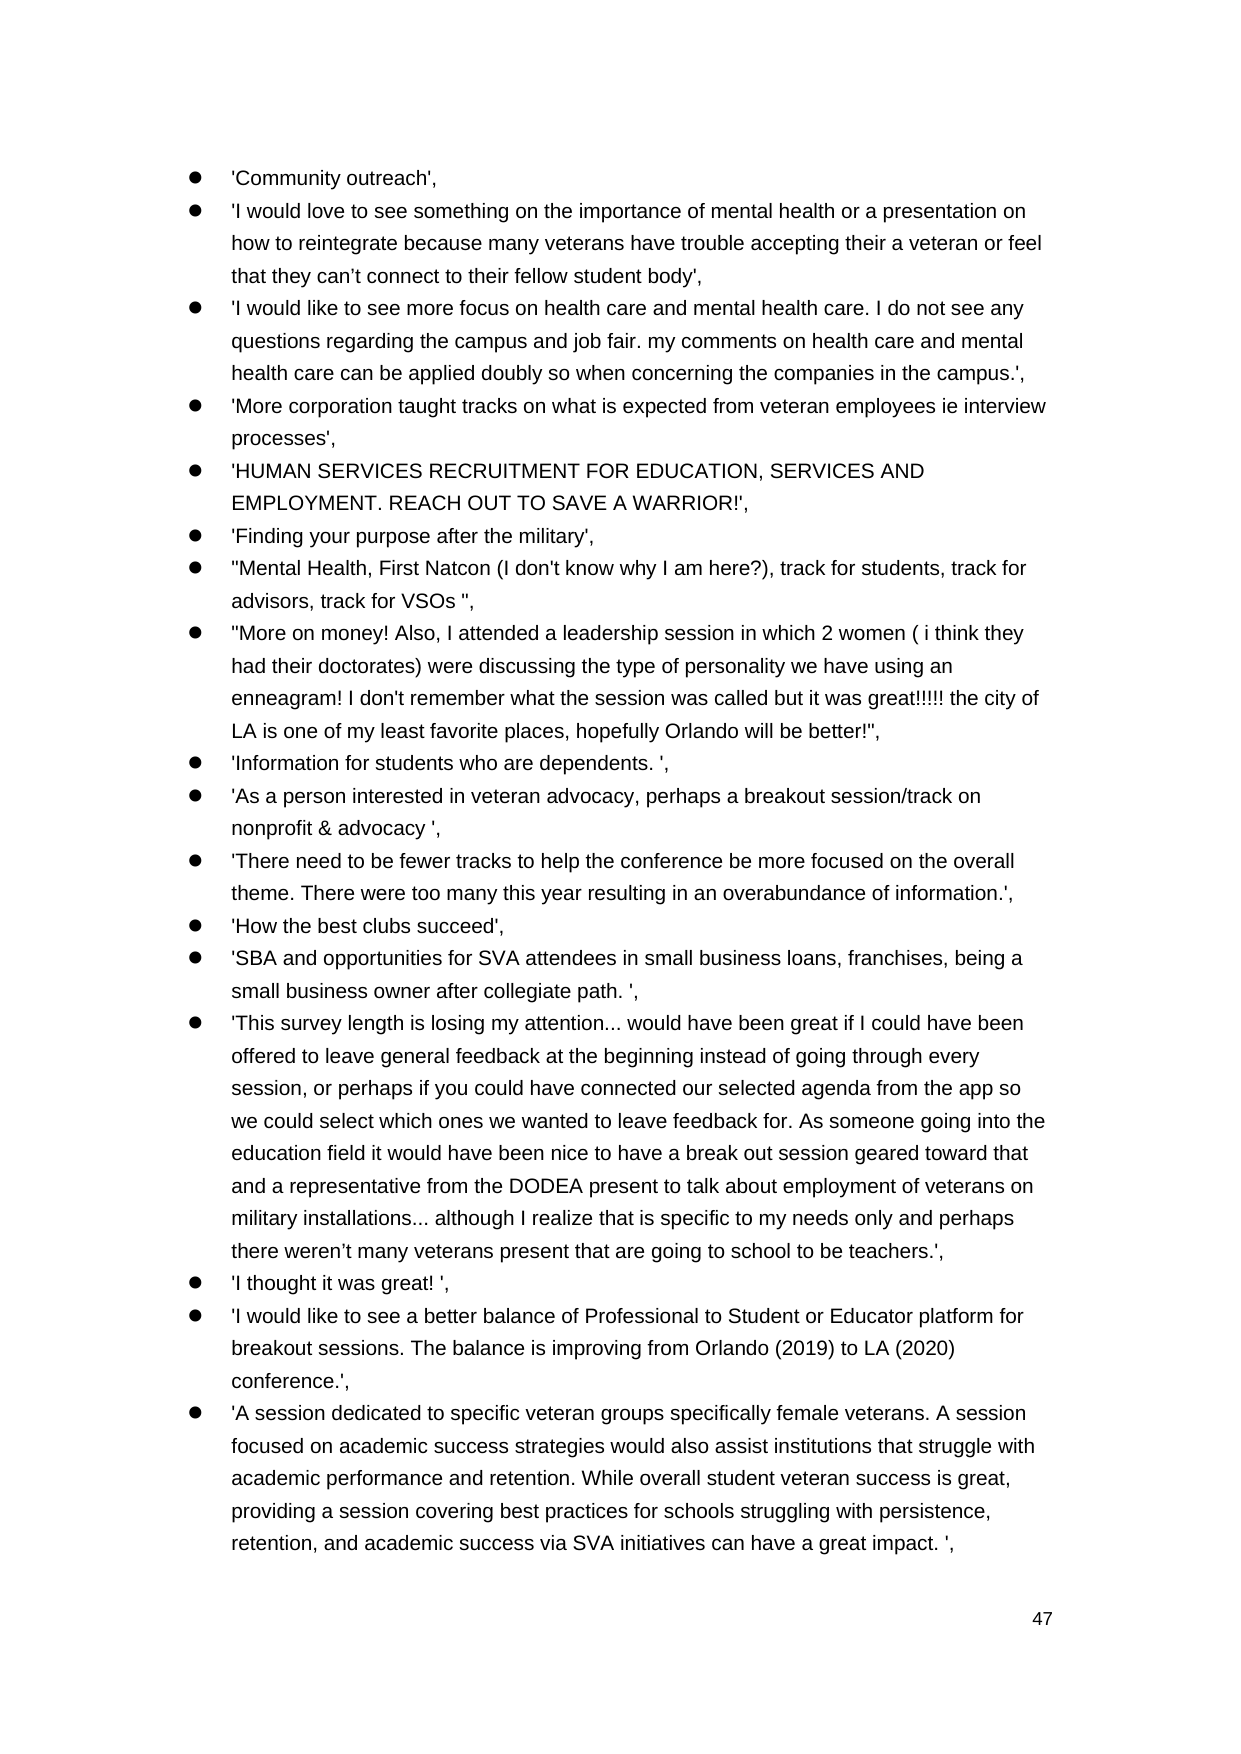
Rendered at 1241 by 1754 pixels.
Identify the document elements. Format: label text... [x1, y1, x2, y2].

list 'I would like to see a better balance of Professional to Student or Educator platform for breakout sessions. The balance is improving from Orlando (2019) to LA (2020) conference.', [187, 1299, 1053, 1397]
list 'A session dedicated to specific veteran groups specifically female veterans. A session focused on academic success strategies would also assist institutions that struggle with academic performance and retention. While overall student veteran success is great, providing a session covering best practices for schools struggling with persistence, retention, and academic success via SVA initiatives can have a great impact. ', [187, 1397, 1053, 1559]
list "Mental Health, First Natcon (I don't know why I am here?), track for students, track for advisors, track for VSOs ", [187, 552, 1053, 617]
list 'Finding your purpose after the military', [187, 519, 1053, 552]
list 'Community outreach', [187, 162, 1053, 194]
list 'SBA and opportunities for SVA attendees in small business loans, franchises, being a small business owner after collegiate path. ', [187, 942, 1053, 1007]
list "More on money! Also, I attended a leadership session in which 2 women ( i think they had their doctorates) were discussing the type of personality we have using an enneagram! I don't remember what the session was called but it was great!!!!! the city of LA is one of my least favorite places, hopefully Orlando will be better!", [187, 617, 1053, 747]
list 'HUMAN SERVICES RECRUITMENT FOR EDUCATION, SERVICES AND EMPLOYMENT. REACH OUT TO SAVE A WARRIOR!', [187, 454, 1053, 519]
list 'Information for students who are dependents. ', [187, 747, 1053, 779]
list 'There need to be fewer tracks to help the conference be more focused on the overall theme. There were too many this year resulting in an overabundance of information.', [187, 844, 1053, 909]
list 'This survey length is losing my attention... would have been great if I could have been offered to leave general feedback at the beginning instead of going through every session, or perhaps if you could have connected our selected agenda from the app so we could select which ones we wanted to leave feedback for. As someone going into the education field it would have been nice to have a break out session geared toward that and a representative from the DODEA present to talk about employment of veterans on military installations... although I realize that is specific to my needs only and perhaps there weren’t many veterans present that are going to school to be teachers.', [187, 1007, 1053, 1267]
list 'I thought it was great! ', [187, 1267, 1053, 1299]
list 'More corporation taught tracks on what is expected from veteran employees ie interview processes', [187, 389, 1053, 454]
list 'I would like to see more focus on health care and mental health care. I do not see any questions regarding the campus and job fair. my comments on health care and mental health care can be applied doubly so when concerning the companies in the campus.', [187, 292, 1053, 389]
list 'As a person interested in veteran advocacy, perhaps a breakout session/track on nonprofit & advocacy ', [187, 779, 1053, 844]
list 'I would love to see something on the importance of mental health or a presentation on how to reintegrate because many veterans have trouble accepting their a veteran or feel that they can’t connect to their fellow student body', [187, 194, 1053, 292]
list 'How the best clubs succeed', [187, 909, 1053, 942]
